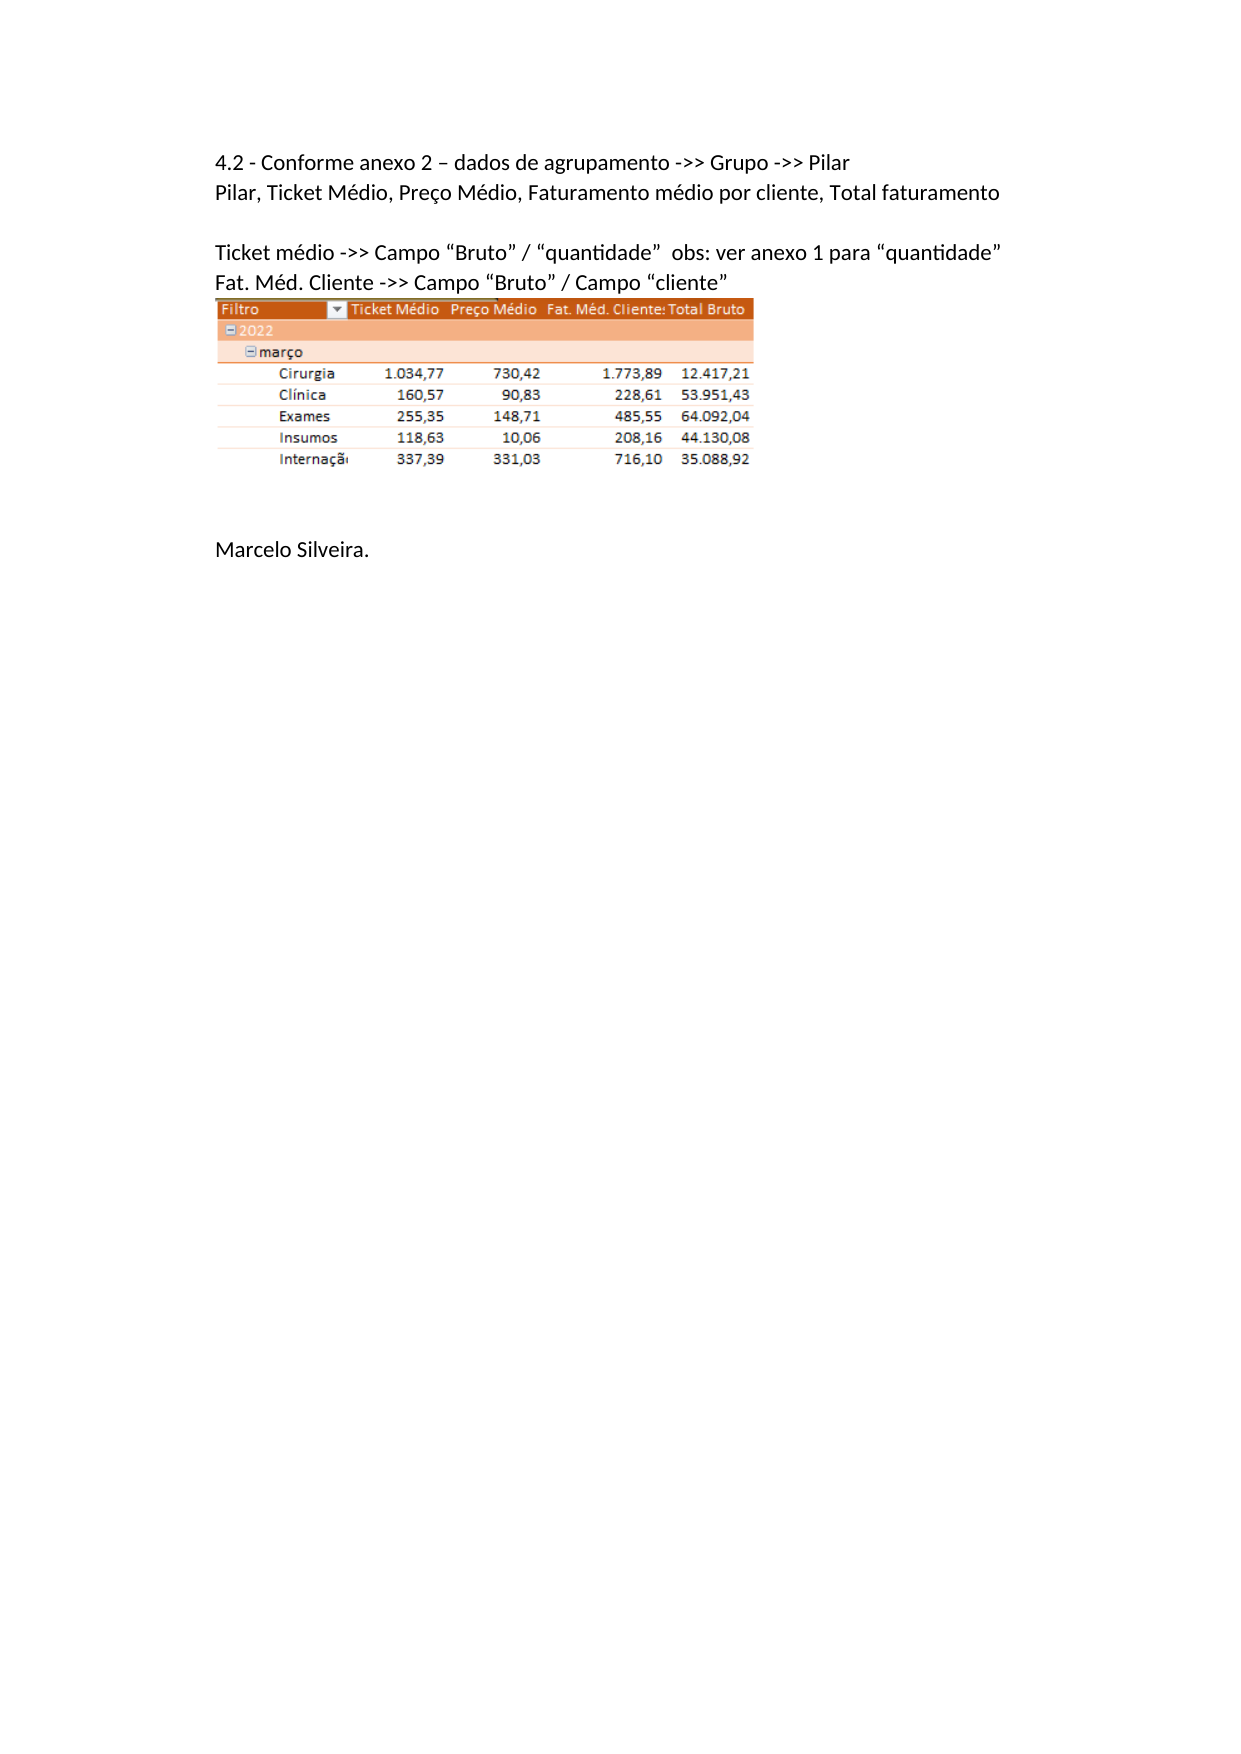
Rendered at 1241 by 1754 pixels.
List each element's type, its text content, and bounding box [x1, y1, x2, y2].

list Pilar, Ticket Médio, Preço Médio, Faturamento médio por cliente, Total faturamento [215, 178, 1063, 206]
picture [214, 298, 760, 473]
list Fat. Méd. Cliente ->> Campo “Bruto” / Campo “cliente” [215, 268, 1063, 296]
list Ticket médio ->> Campo “Bruto” / “quantidade” obs: ver anexo 1 para “quantidade” [215, 238, 1063, 266]
list 4.2 - Conforme anexo 2 – dados de agrupamento ->> Grupo ->> Pilar [215, 148, 1063, 176]
list Marcelo Silveira. [215, 535, 1063, 563]
